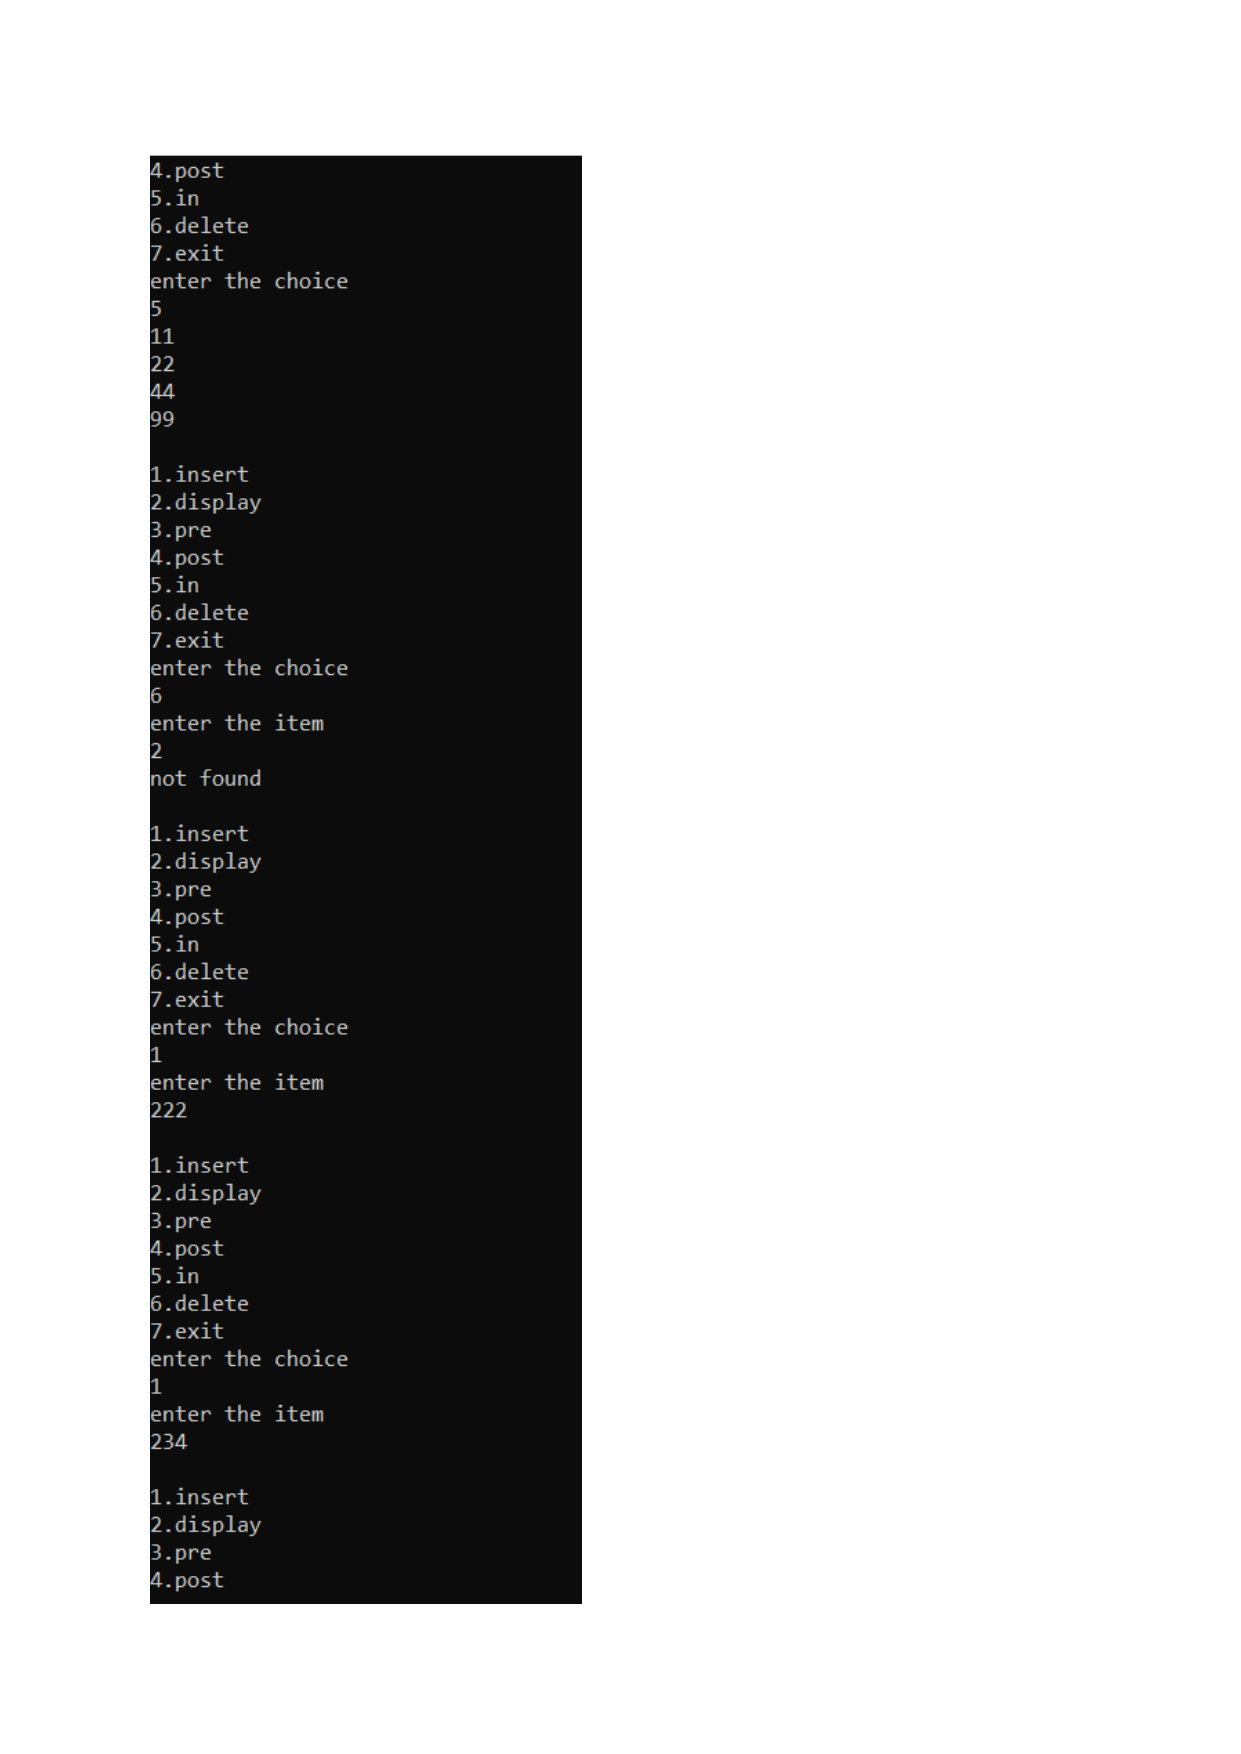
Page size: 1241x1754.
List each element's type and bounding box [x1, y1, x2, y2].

picture [150, 150, 582, 1604]
